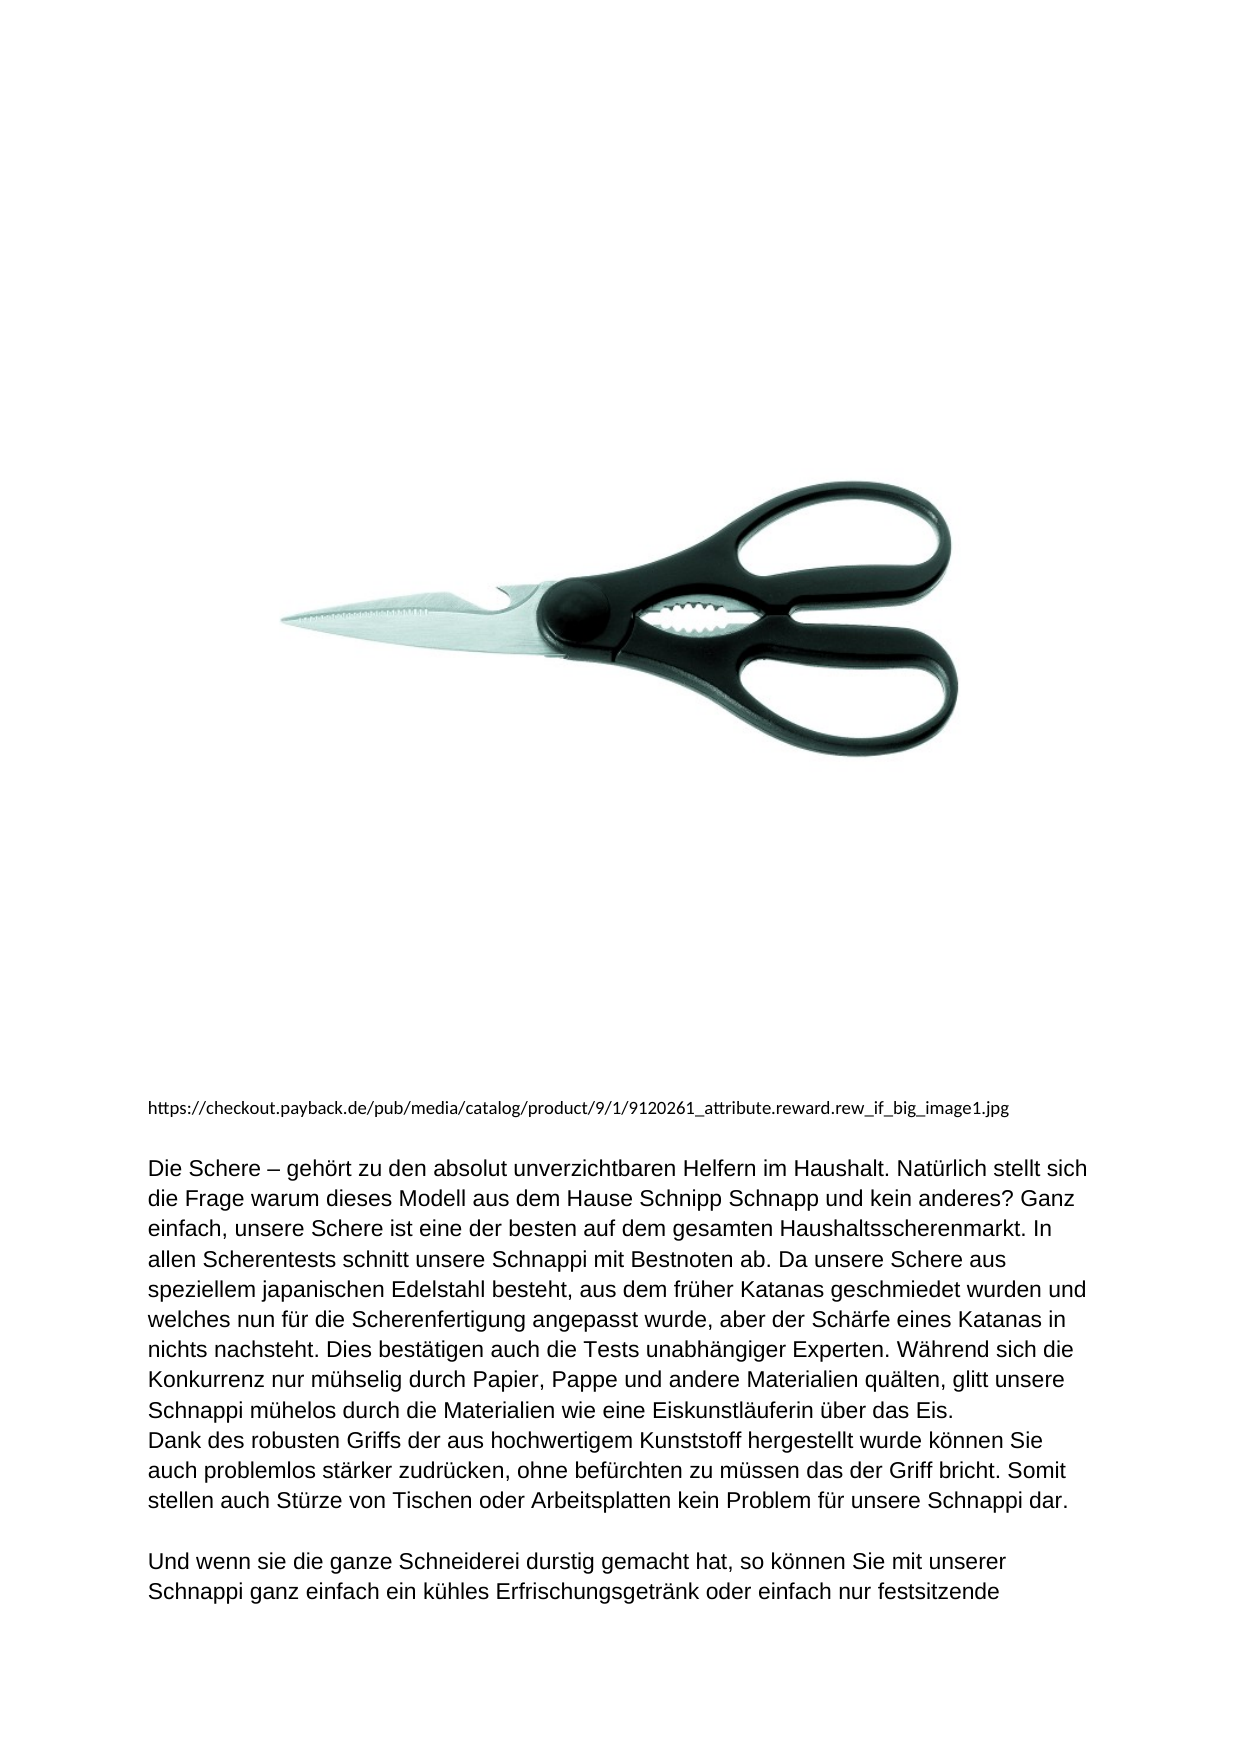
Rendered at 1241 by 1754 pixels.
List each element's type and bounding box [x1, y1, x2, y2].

picture [147, 147, 1093, 1093]
text [148, 1093, 1093, 1604]
